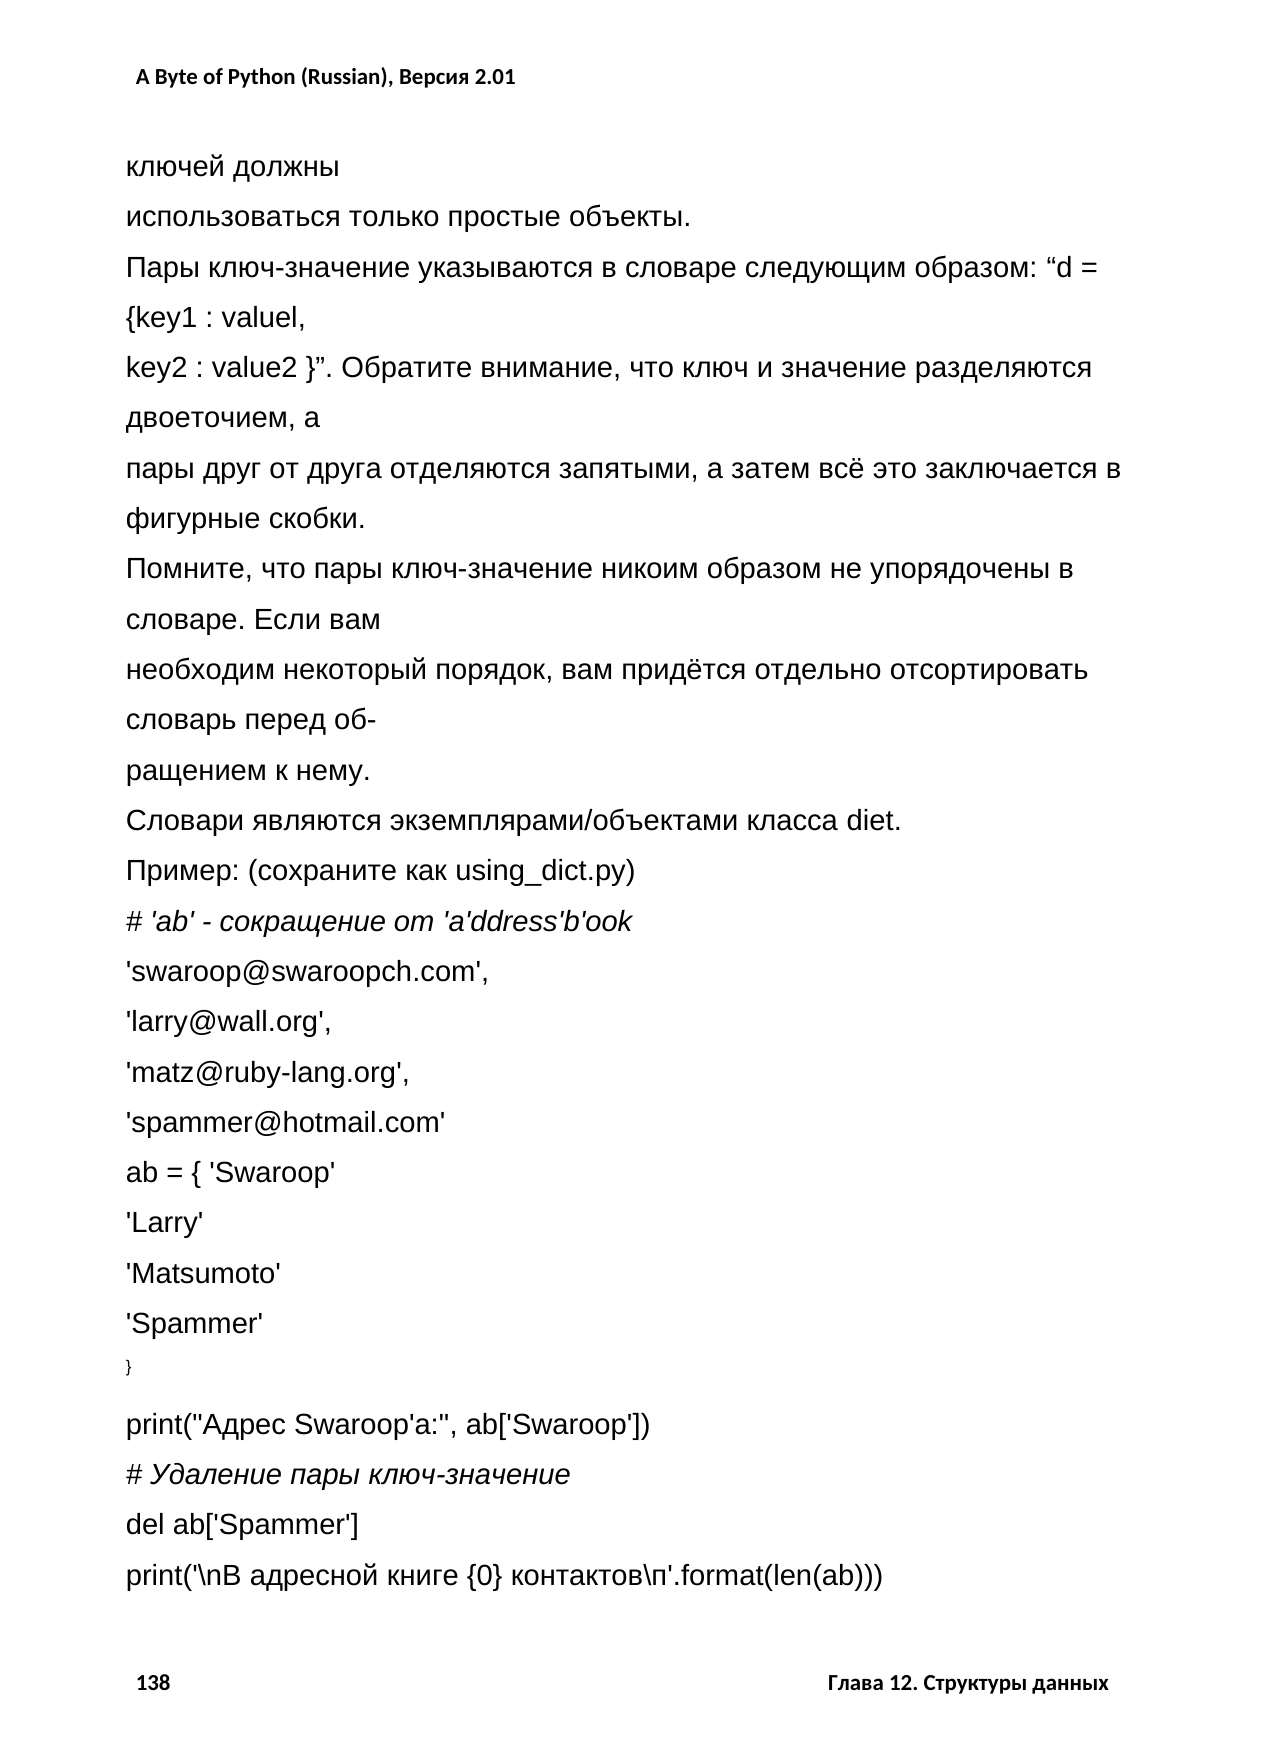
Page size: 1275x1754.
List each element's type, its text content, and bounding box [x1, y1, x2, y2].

text 'Matsumoto' 'Spammer' [126, 1256, 1161, 1340]
text 'Larry' [126, 1206, 1161, 1239]
text 'swaroop@swaroopch.com', 'larry@wall.org', [126, 954, 1161, 1038]
text del ab['Spammer'] [126, 1507, 1161, 1541]
text print('\nB адресной книге {0} контактов\п'.format(len(ab))) [126, 1558, 1161, 1591]
text } [126, 1356, 1161, 1390]
text ab = { 'Swaroop' [126, 1155, 1161, 1189]
text 'spammer@hotmail.com' [126, 1105, 1161, 1138]
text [126, 149, 1161, 233]
text Пары ключ-значение указываются в словаре следующим образом: “d = {key1 : valuel, key2 : value2 }”. Обратите внимание, что ключ и значение разделяются двоеточием, а пары друг от друга отделяются запятыми, а затем всё это заключается в фигурные скобки. [126, 249, 1161, 535]
text Помните, что пары ключ-значение никоим образом не упорядочены в словаре. Если вам необходим некоторый порядок, вам придётся отдельно отсортировать словарь перед об- ращением к нему. [126, 551, 1161, 786]
text 'matz@ruby-lang.org', [126, 1054, 1161, 1088]
text Пример: (сохраните как using_dict.py) [126, 853, 1161, 887]
text # 'ab' - сокращение от 'a'ddress'b'ook [126, 904, 1161, 937]
text Словари являются экземплярами/объектами класса diet. [126, 803, 1161, 837]
text print("Адрес Swaroop'а:", ab['Swaroop']) # Удаление пары ключ-значение [126, 1407, 1161, 1491]
